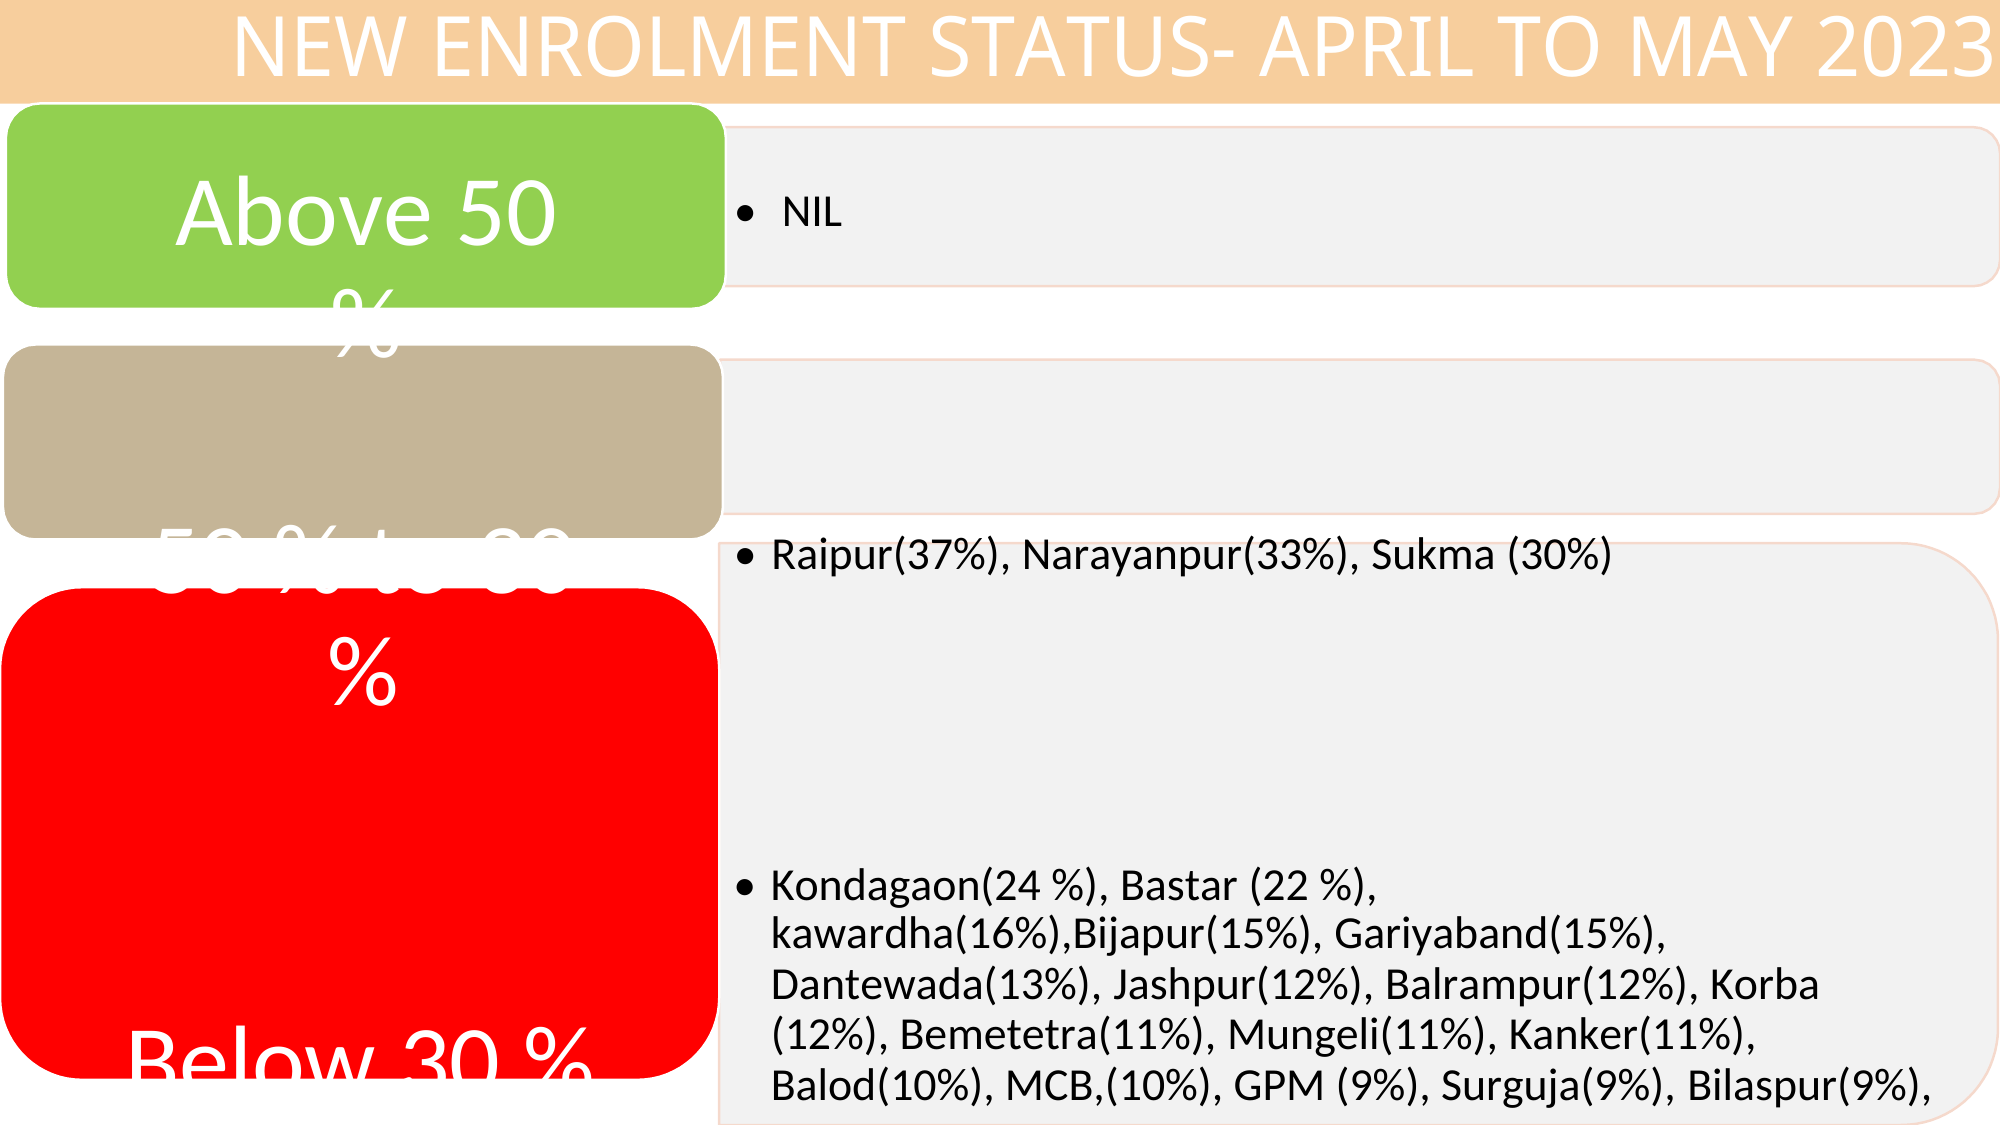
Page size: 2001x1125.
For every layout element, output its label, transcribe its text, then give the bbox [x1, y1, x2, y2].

subtitle 50 % to 30 % [102, 503, 624, 728]
text NEW ENROLMENT STATUS- APRIL TO MAY 2023 [230, 0, 2000, 95]
list Raipur(37%), Narayanpur(33%), Sukma (30%) [734, 525, 2000, 581]
list NIL [734, 182, 2000, 238]
subtitle Below 30 % [123, 998, 596, 1120]
subtitle Above 50 % [128, 155, 603, 380]
